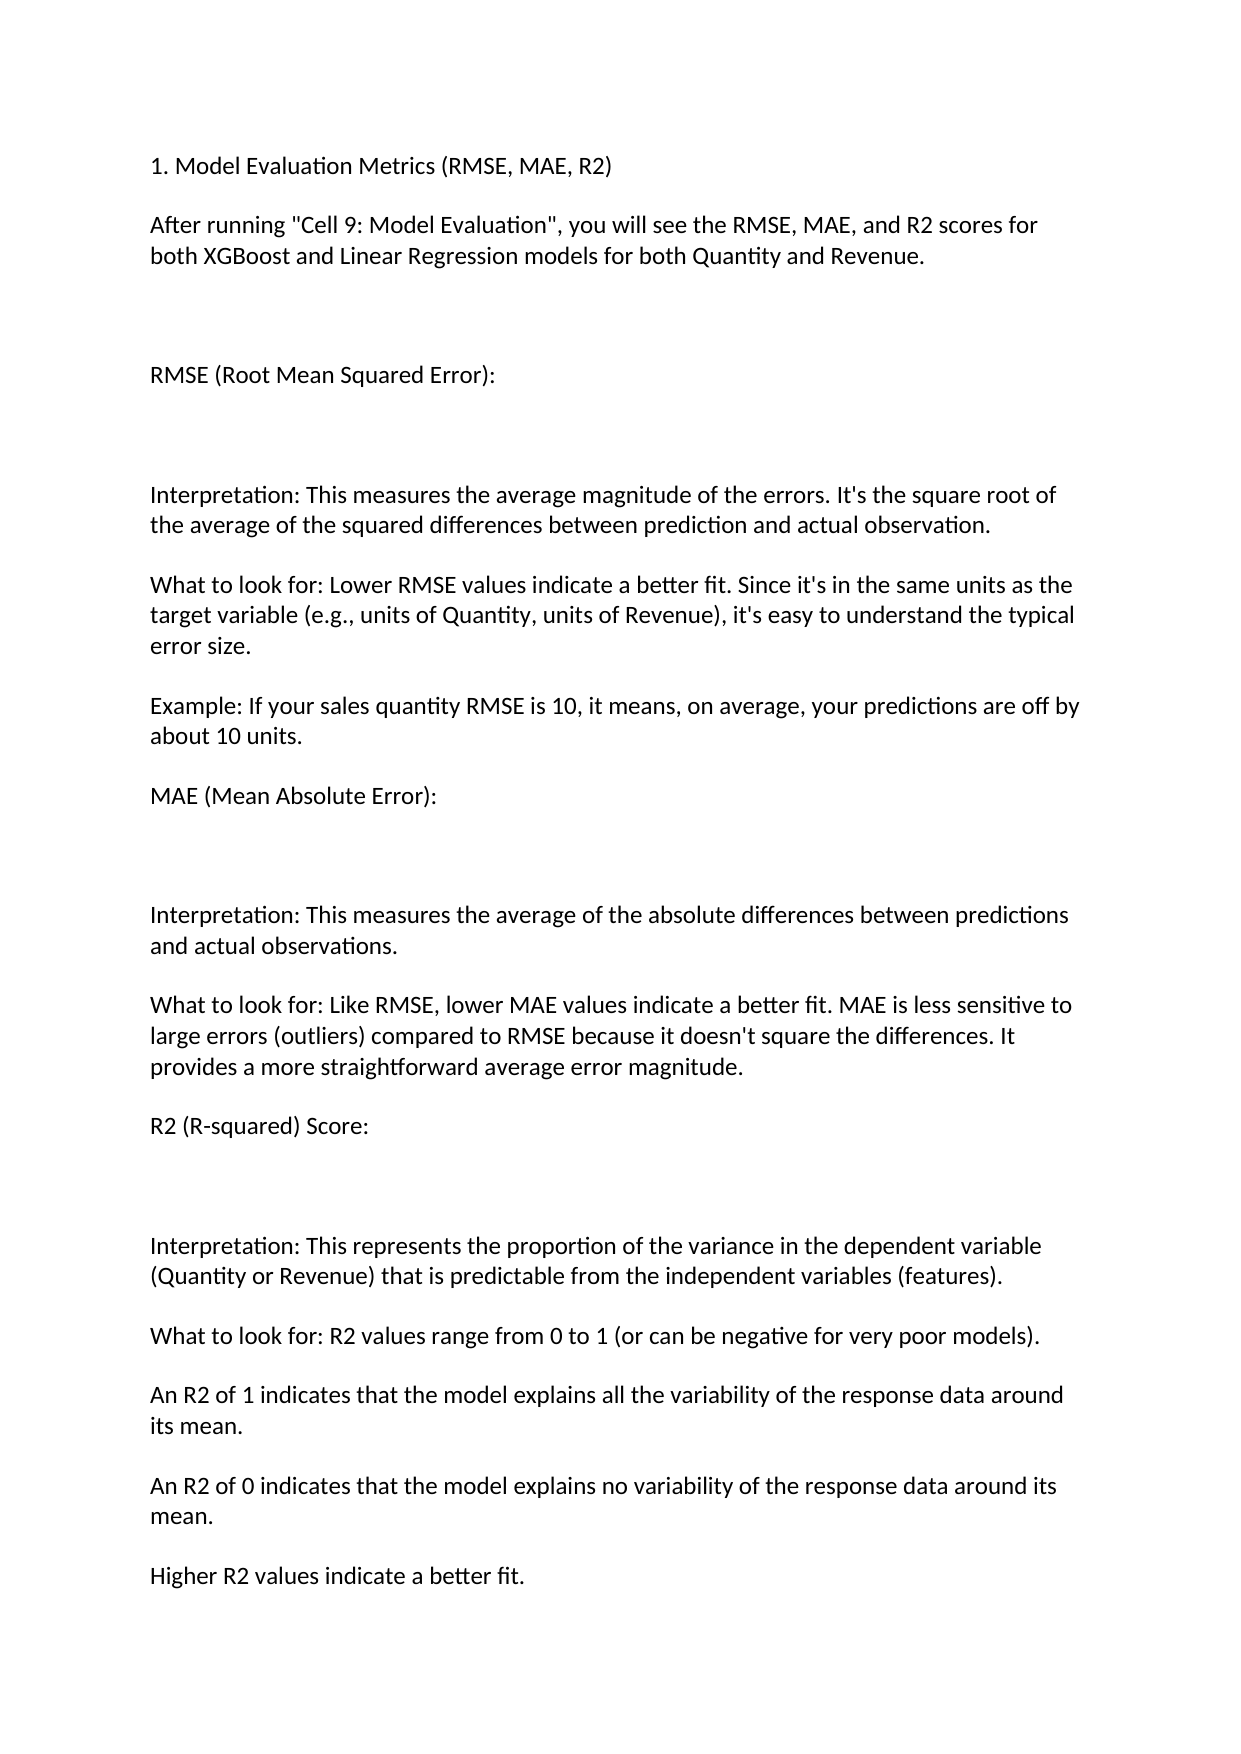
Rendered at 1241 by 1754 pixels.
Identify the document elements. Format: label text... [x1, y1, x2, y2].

text An R2 of 1 indicates that the model explains all the variability of the response data around its mean. [150, 1380, 1090, 1441]
text MAE (Mean Absolute Error): [150, 780, 1090, 811]
text What to look for: Lower RMSE values indicate a better fit. Since it's in the same units as the target variable (e.g., units of Quantity, units of Revenue), it's easy to understand the typical error size. [150, 569, 1090, 661]
text Example: If your sales quantity RMSE is 10, it means, on average, your predictions are off by about 10 units. [150, 690, 1090, 751]
text 1. Model Evaluation Metrics (RMSE, MAE, R2) [150, 150, 1090, 181]
text What to look for: Like RMSE, lower MAE values indicate a better fit. MAE is less sensitive to large errors (outliers) compared to RMSE because it doesn't square the differences. It provides a more straightforward average error magnitude. [150, 990, 1090, 1081]
text RMSE (Root Mean Squared Error): [150, 359, 1090, 390]
text R2 (R-squared) Score: [150, 1110, 1090, 1141]
text Interpretation: This measures the average magnitude of the errors. It's the square root of the average of the squared differences between prediction and actual observation. [150, 479, 1090, 540]
text An R2 of 0 indicates that the model explains no variability of the response data around its mean. [150, 1470, 1090, 1531]
text What to look for: R2 values range from 0 to 1 (or can be negative for very poor models). [150, 1320, 1090, 1351]
text Higher R2 values indicate a better fit. [150, 1560, 1090, 1591]
text Interpretation: This represents the proportion of the variance in the dependent variable (Quantity or Revenue) that is predictable from the independent variables (features). [150, 1230, 1090, 1291]
text After running "Cell 9: Model Evaluation", you will see the RMSE, MAE, and R2 scores for both XGBoost and Linear Regression models for both Quantity and Revenue. [150, 210, 1090, 271]
text Interpretation: This measures the average of the absolute differences between predictions and actual observations. [150, 899, 1090, 961]
